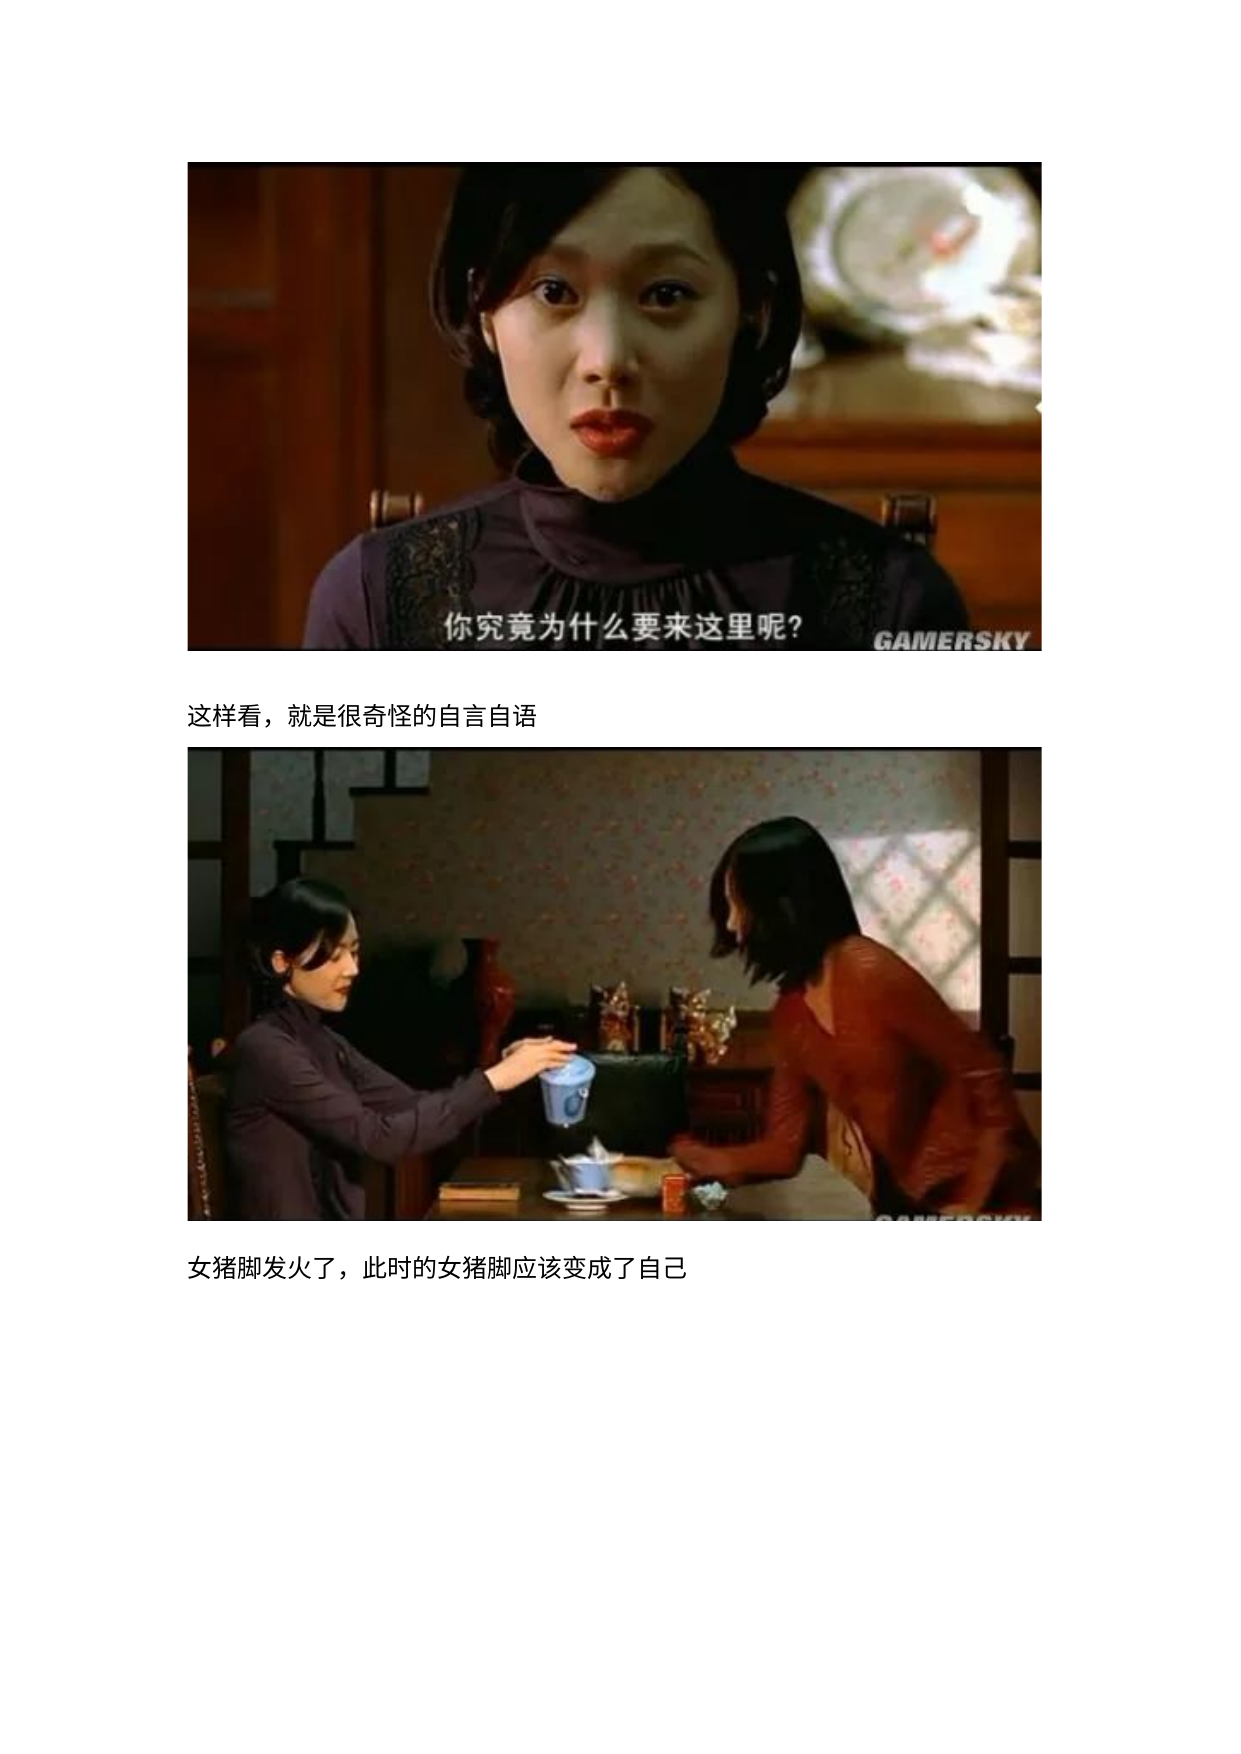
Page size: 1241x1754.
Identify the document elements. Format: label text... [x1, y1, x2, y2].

picture [187, 747, 1042, 1221]
text 这样看，就是很奇怪的自言自语 [187, 682, 1053, 747]
picture [187, 162, 1042, 651]
text 女猪脚发火了，此时的女猪脚应该变成了自己 [187, 1234, 1053, 1299]
